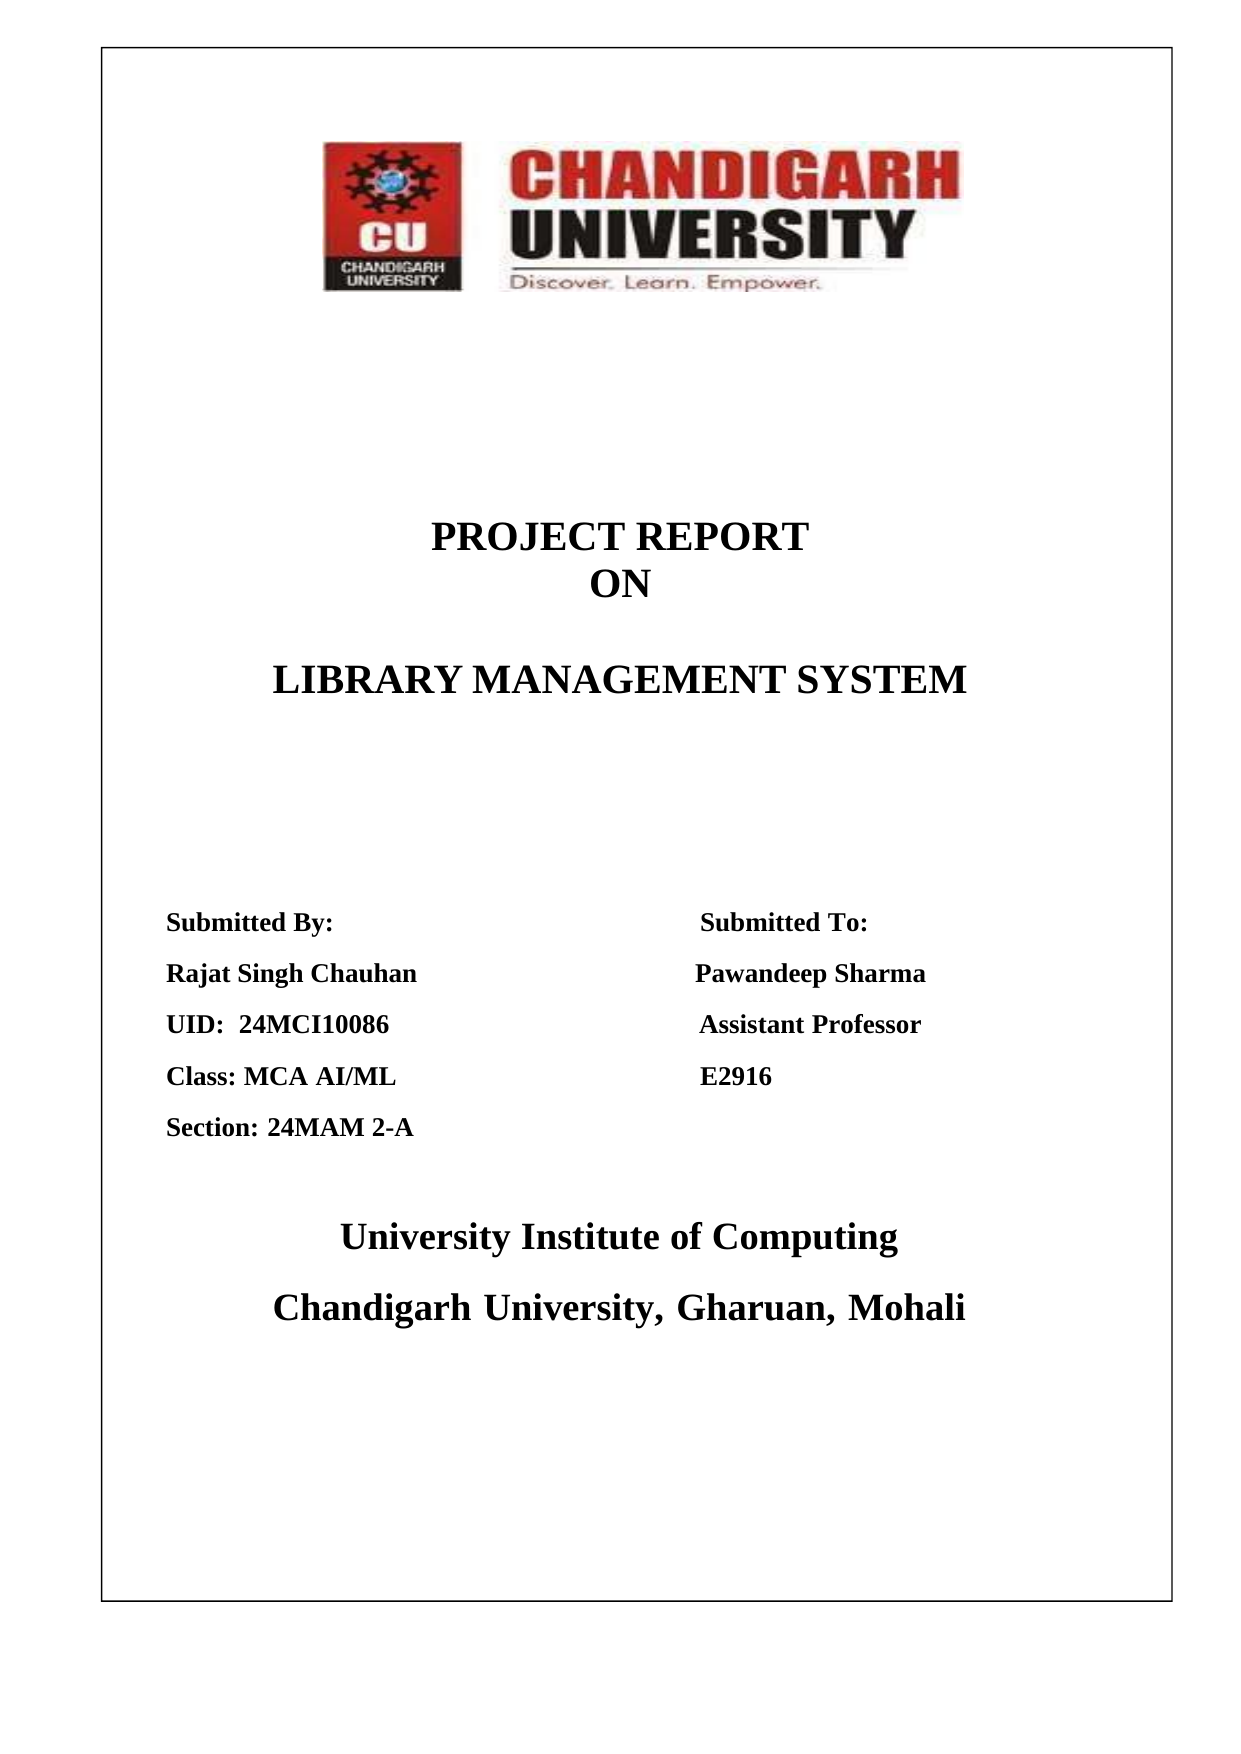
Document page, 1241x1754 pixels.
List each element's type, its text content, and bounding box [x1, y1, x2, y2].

text ON [150, 559, 1090, 607]
subtitle University Institute of Computing Chandigarh University, Gharuan, Mohali [259, 1213, 978, 1328]
picture [322, 141, 964, 292]
text Class: MCA AI/ML E2916 [166, 1060, 1090, 1091]
text Section: 24MAM 2-A [166, 1111, 1090, 1142]
text UID: 24MCI10086 Assistant Professor [166, 1008, 1090, 1040]
text LIBRARY MANAGEMENT SYSTEM [150, 655, 1090, 703]
text PROJECT REPORT [150, 511, 1090, 559]
text Rajat Singh Chauhan Pawandeep Sharma [166, 957, 1090, 989]
text Submitted By: Submitted To: [166, 906, 1090, 937]
